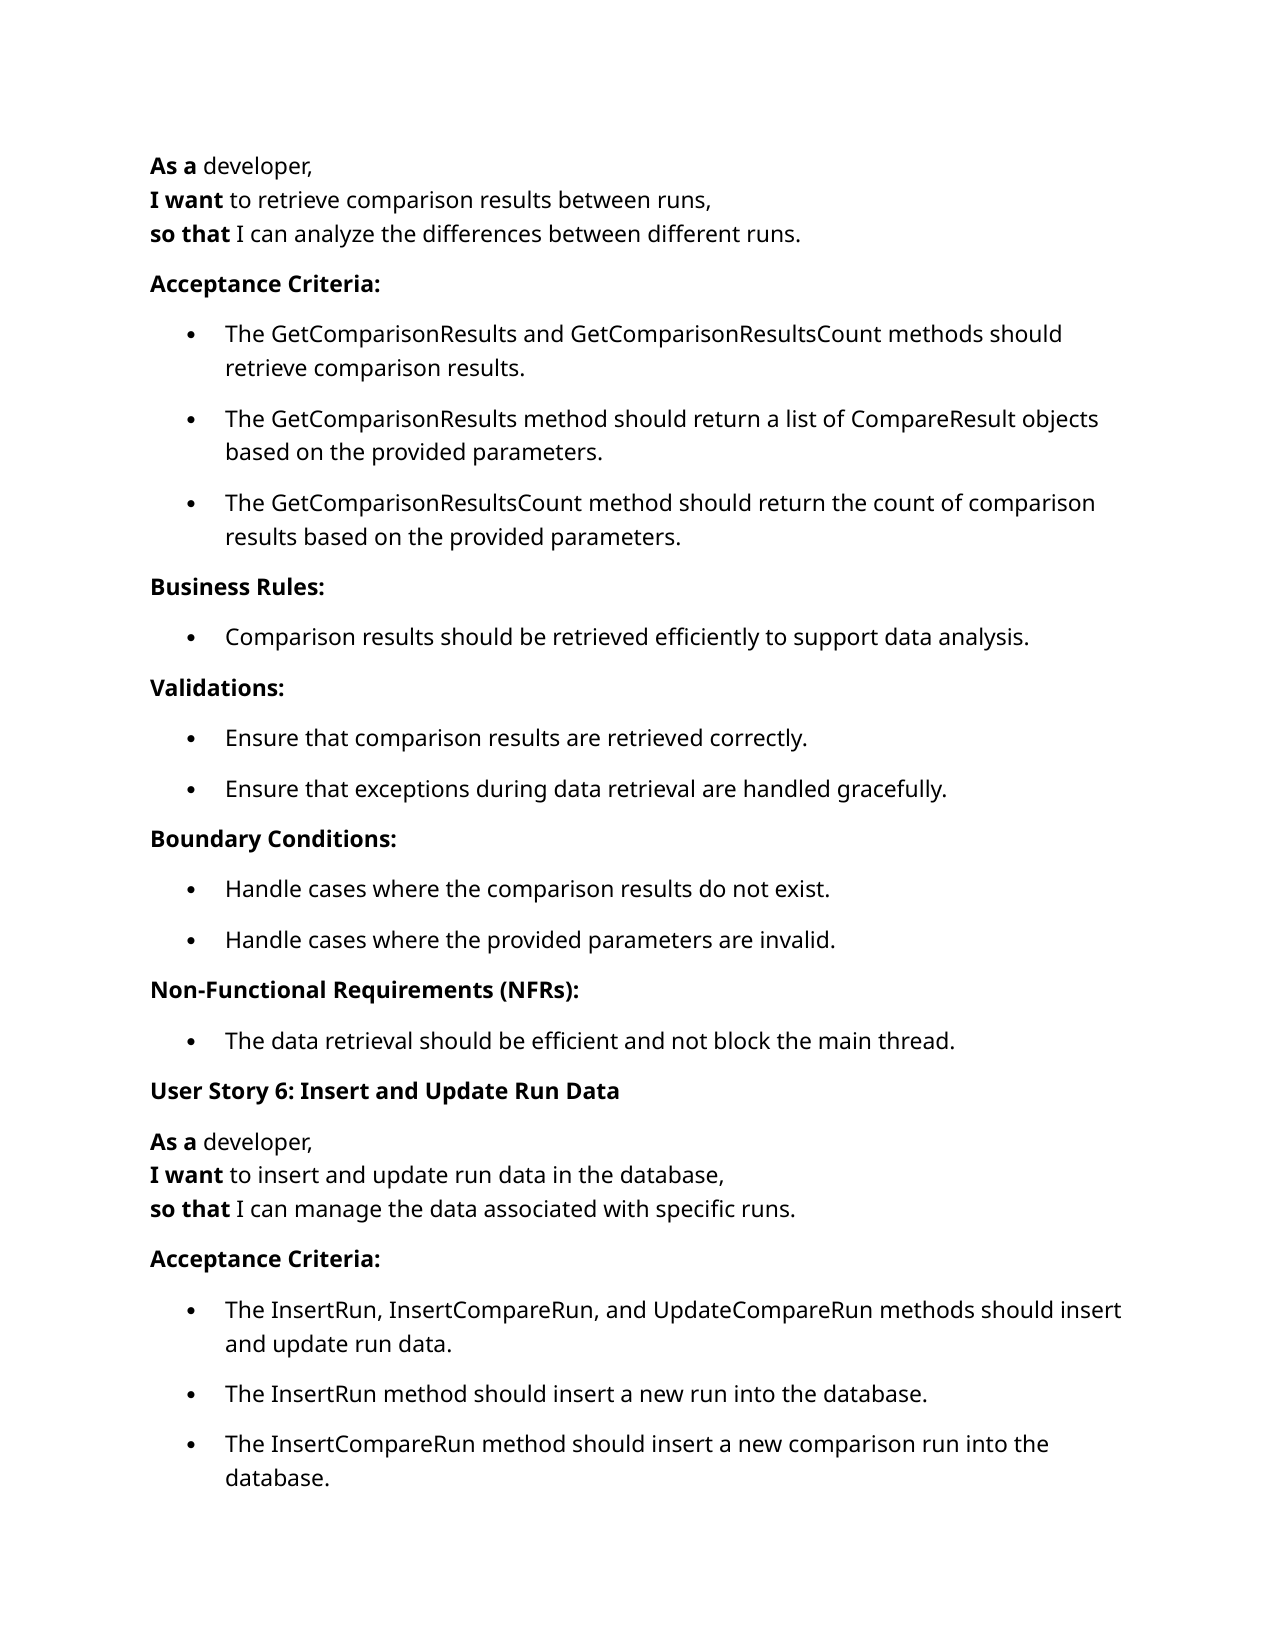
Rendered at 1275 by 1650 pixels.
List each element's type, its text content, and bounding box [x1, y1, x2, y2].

list The data retrieval should be efficient and not block the main thread. [187, 1024, 1125, 1056]
list The GetComparisonResultsCount method should return the count of comparison results based on the provided parameters. [187, 487, 1125, 552]
text Business Rules: [150, 571, 1125, 602]
text Acceptance Criteria: [150, 1243, 1125, 1274]
list Ensure that exceptions during data retrieval are handled gracefully. [187, 772, 1125, 804]
list The GetComparisonResults method should return a list of CompareResult objects based on the provided parameters. [187, 402, 1125, 467]
list Handle cases where the provided parameters are invalid. [187, 924, 1125, 955]
list Comparison results should be retrieved efficiently to support data analysis. [187, 621, 1125, 652]
text As a developer, I want to insert and update run data in the database, so that I can manage the data associated with specific runs. [150, 1125, 1125, 1224]
text As a developer, I want to retrieve comparison results between runs, so that I can analyze the differences between different runs. [150, 150, 1125, 249]
list The InsertCompareRun method should insert a new comparison run into the database. [187, 1428, 1125, 1493]
list Ensure that comparison results are retrieved correctly. [187, 722, 1125, 753]
list The InsertRun, InsertCompareRun, and UpdateCompareRun methods should insert and update run data. [187, 1294, 1125, 1359]
list Handle cases where the comparison results do not exist. [187, 873, 1125, 904]
list The InsertRun method should insert a new run into the database. [187, 1378, 1125, 1409]
text Acceptance Criteria: [150, 268, 1125, 299]
text Boundary Conditions: [150, 823, 1125, 854]
text Non-Functional Requirements (NFRs): [150, 974, 1125, 1005]
list The GetComparisonResults and GetComparisonResultsCount methods should retrieve comparison results. [187, 318, 1125, 383]
text Validations: [150, 672, 1125, 703]
text User Story 6: Insert and Update Run Data [150, 1075, 1125, 1106]
